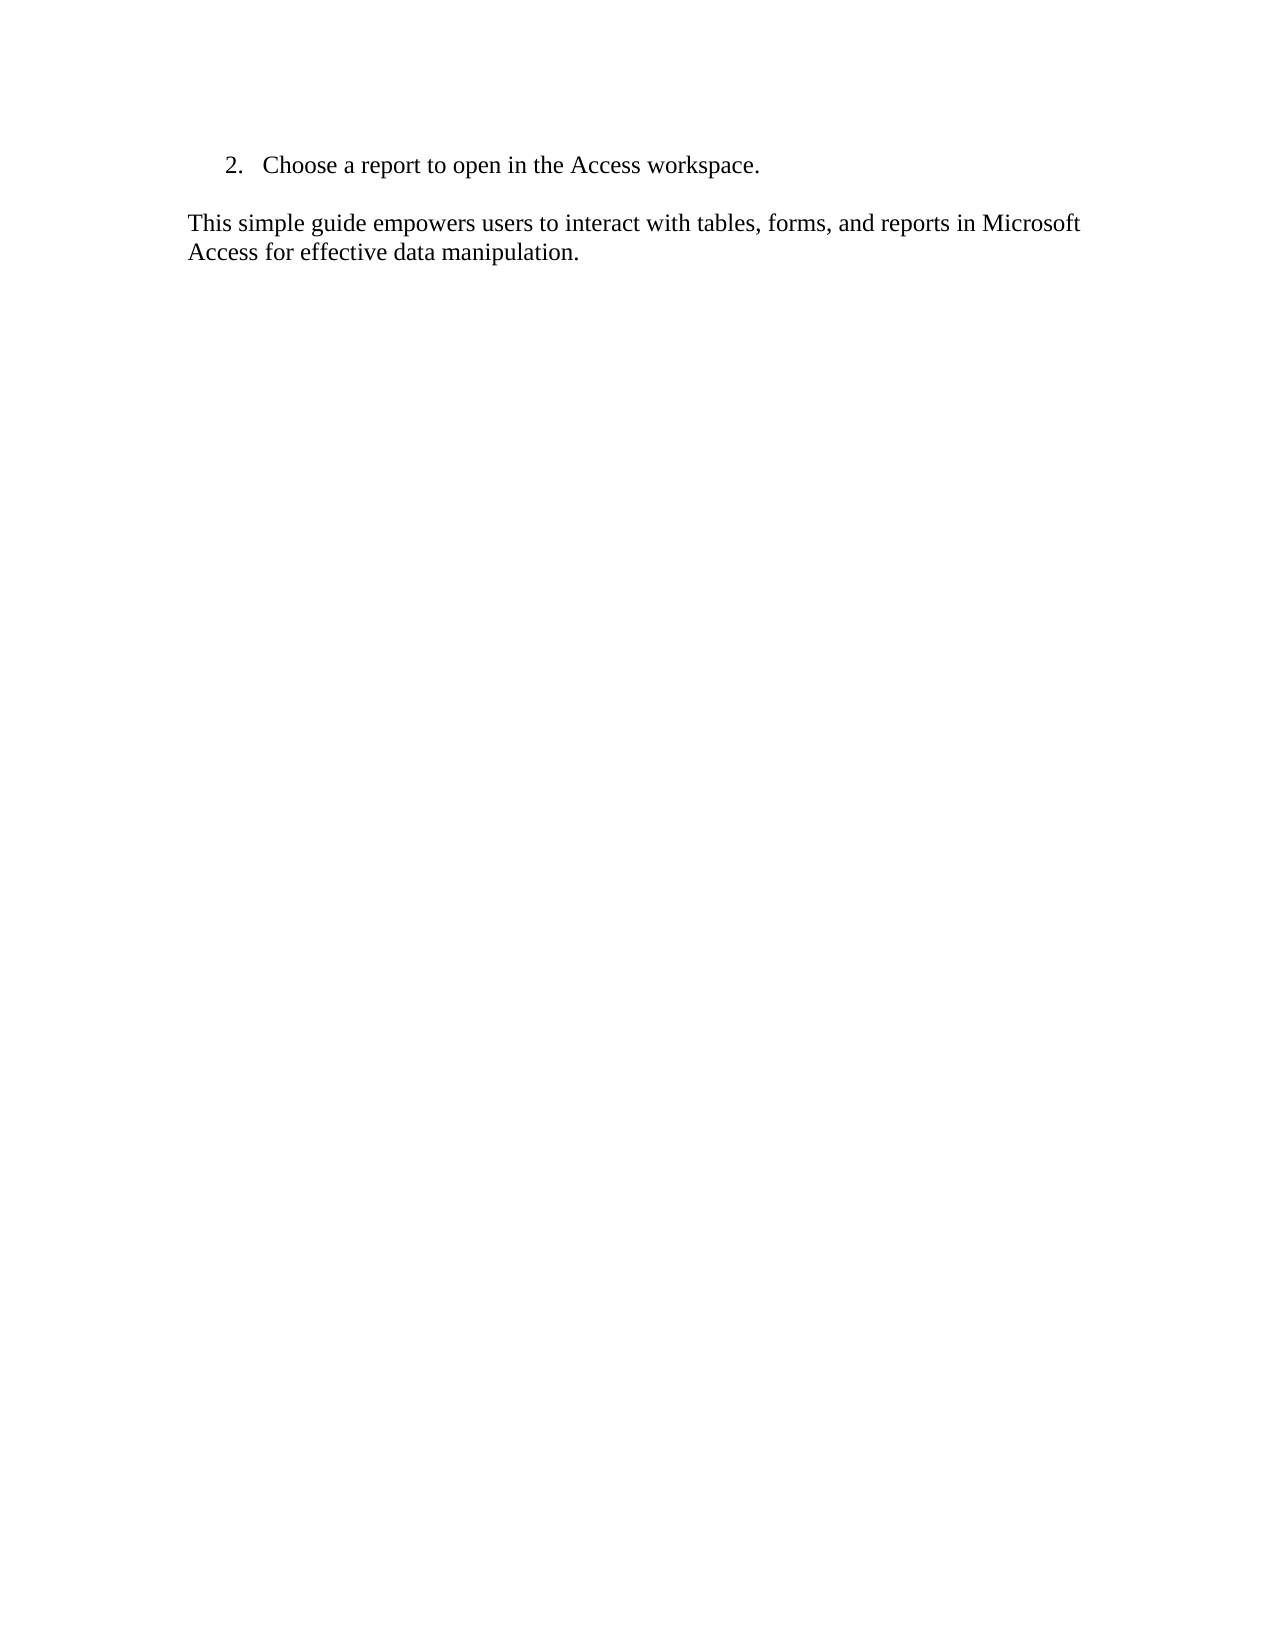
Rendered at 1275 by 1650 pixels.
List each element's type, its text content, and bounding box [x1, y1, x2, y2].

text This simple guide empowers users to interact with tables, forms, and reports in Microsoft Access for effective data manipulation. [187, 208, 1087, 265]
list Choose a report to open in the Access workspace. [225, 150, 1087, 179]
